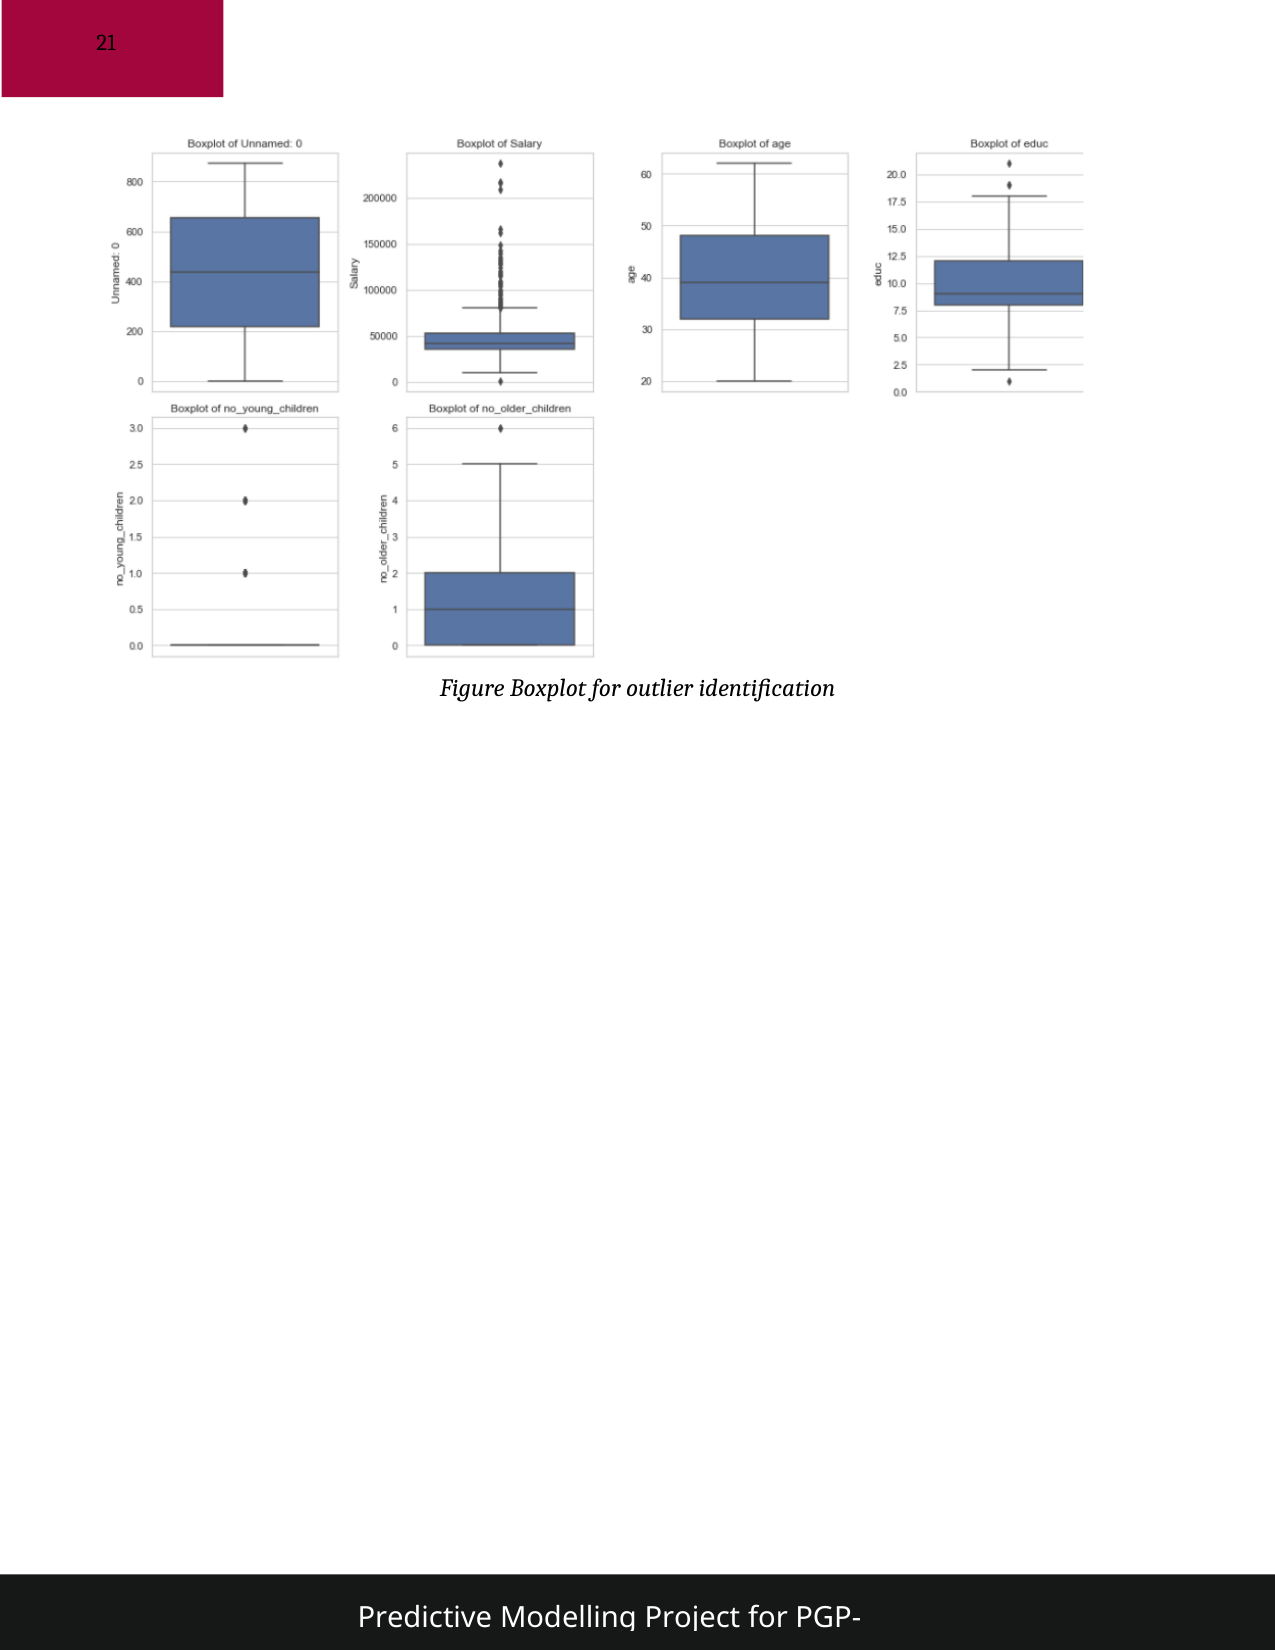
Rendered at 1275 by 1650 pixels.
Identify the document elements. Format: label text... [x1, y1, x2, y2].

text Figure Boxplot for outlier identification [118, 674, 1157, 703]
picture [108, 127, 1084, 670]
